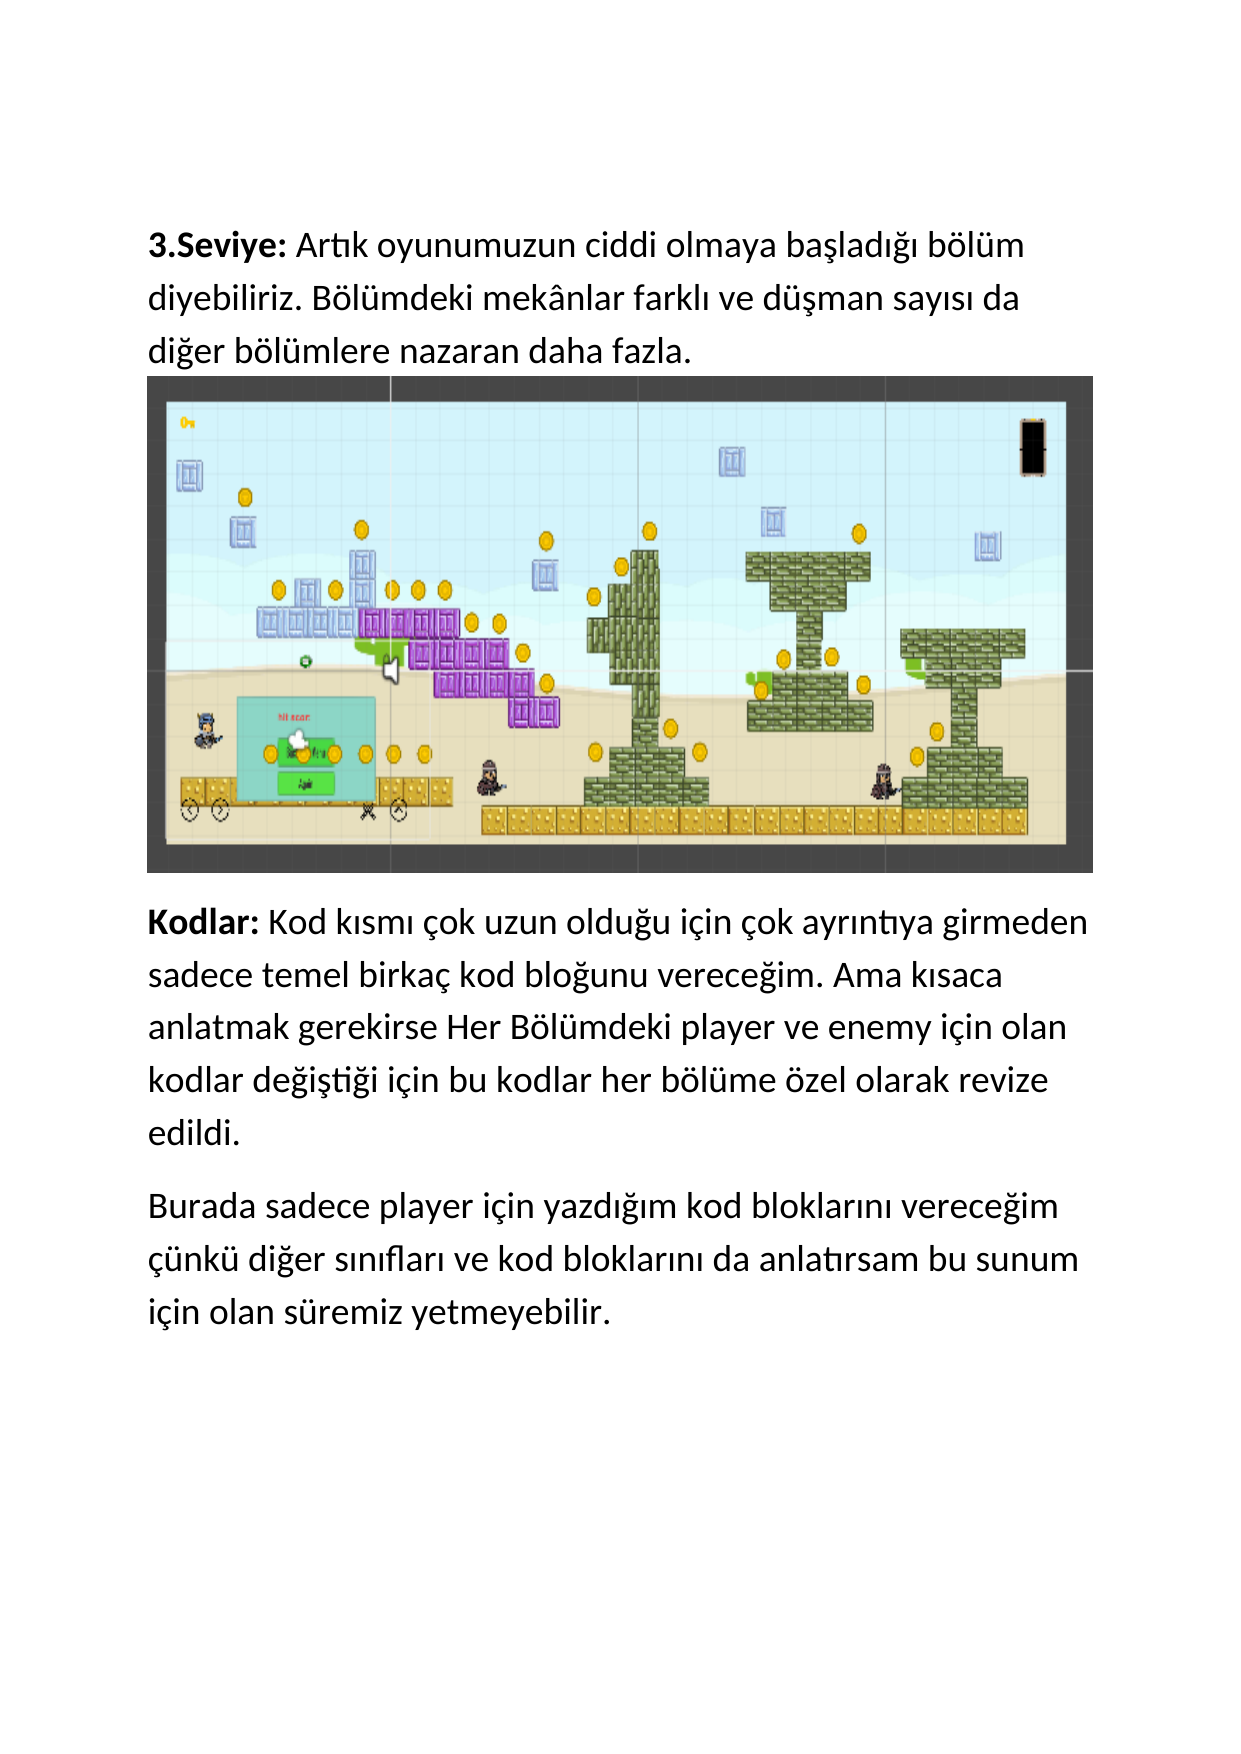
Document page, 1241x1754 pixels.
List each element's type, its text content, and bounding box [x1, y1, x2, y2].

text 3.Seviye: Artık oyunumuzun ciddi olmaya başladığı bölüm diyebiliriz. Bölümdeki mekânlar farklı ve düşman sayısı da diğer bölümlere nazaran daha fazla. [148, 221, 1093, 376]
text Burada sadece player için yazdığım kod bloklarını vereceğim çünkü diğer sınıfları ve kod bloklarını da anlatırsam bu sunum için olan süremiz yetmeyebilir. [148, 1182, 1093, 1333]
text Kodlar: Kod kısmı çok uzun olduğu için çok ayrıntıya girmeden sadece temel birkaç kod bloğunu vereceğim. Ama kısaca anlatmak gerekirse Her Bölümdeki player ve enemy için olan kodlar değiştiği için bu kodlar her bölüme özel olarak revize edildi. [148, 898, 1093, 1154]
picture [147, 376, 1093, 873]
